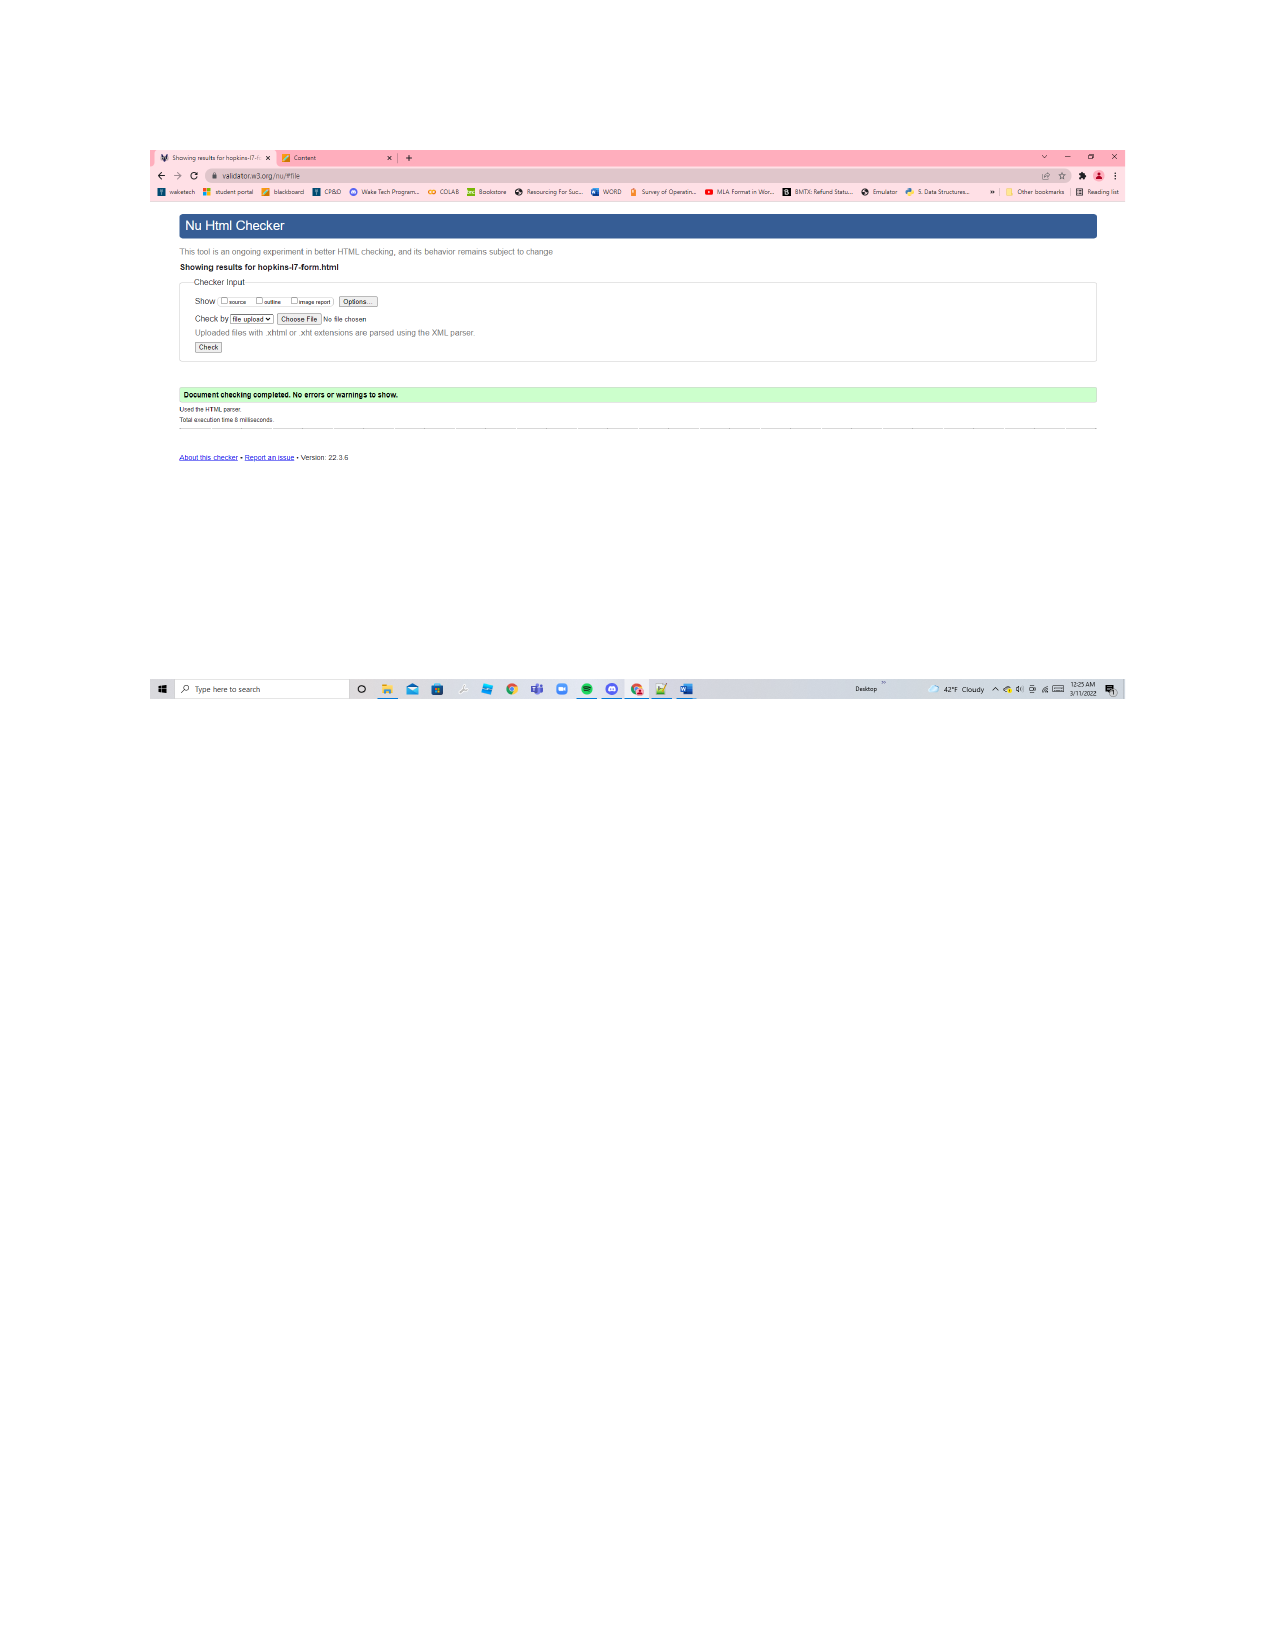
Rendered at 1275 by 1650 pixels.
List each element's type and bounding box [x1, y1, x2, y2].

picture [150, 150, 1125, 699]
